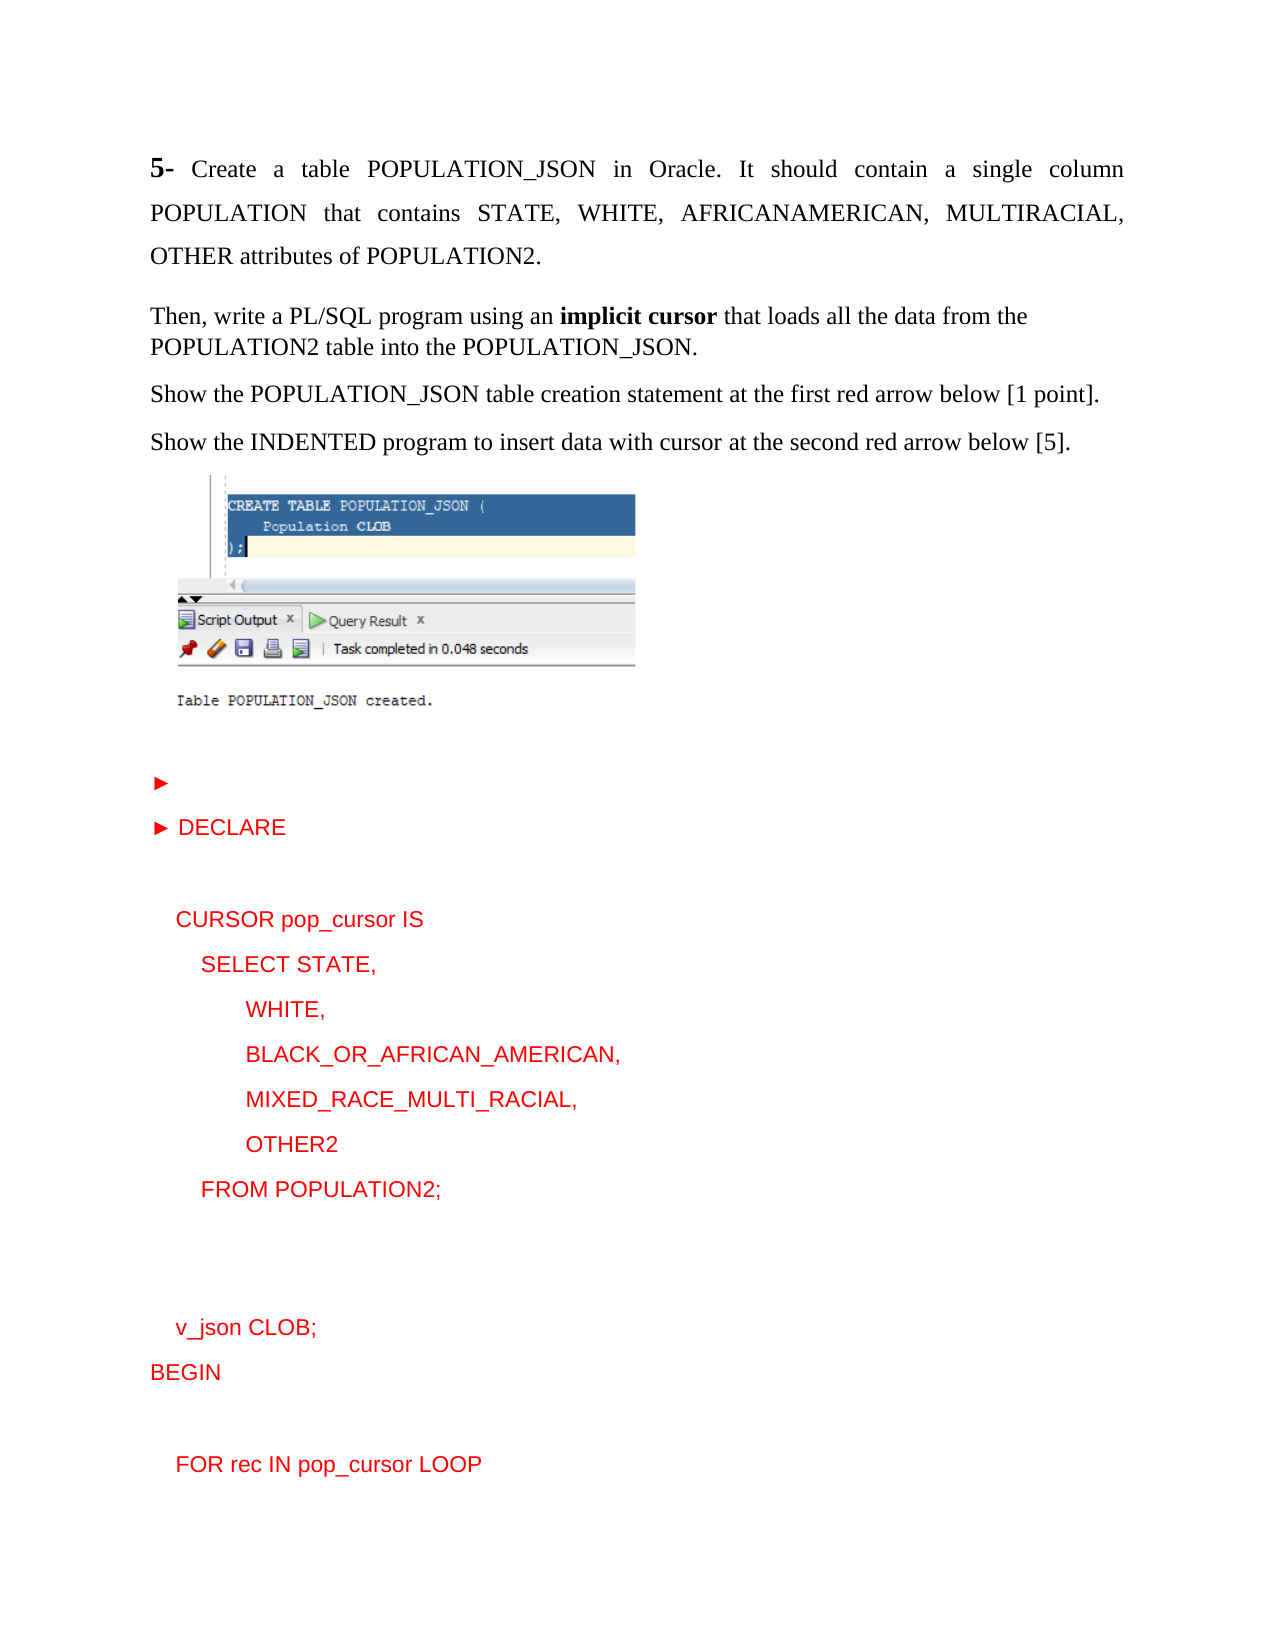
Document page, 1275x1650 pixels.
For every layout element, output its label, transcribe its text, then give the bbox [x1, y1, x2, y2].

text SELECT STATE, [150, 951, 1125, 977]
text 5- Create a table POPULATION_JSON in Oracle. It should contain a single column POPULATION that contains STATE, WHITE, AFRICANAMERICAN, MULTIRACIAL, OTHER attributes of POPULATION2. [150, 150, 1125, 270]
text CURSOR pop_cursor IS [150, 906, 1125, 932]
text FROM POPULATION2; [150, 1176, 1125, 1203]
text MIXED_RACE_MULTI_RACIAL, [150, 1086, 1125, 1112]
picture [177, 475, 636, 790]
text Then, write a PL/SQL program using an implicit cursor that loads all the data from the POPULATION2 table into the POPULATION_JSON. [150, 301, 1125, 361]
text FOR rec IN pop_cursor LOOP [150, 1451, 1125, 1477]
text OTHER2 [150, 1131, 1125, 1158]
text v_json CLOB; [150, 1313, 1125, 1340]
text Show the POPULATION_JSON table creation statement at the first red arrow below [1 point]. [150, 379, 1125, 408]
text WHITE, [150, 996, 1125, 1022]
text BLACK_OR_AFRICAN_AMERICAN, [150, 1041, 1125, 1067]
text BEGIN [150, 1358, 1125, 1385]
text ► DECLARE [150, 814, 1125, 840]
text Show the INDENTED program to insert data with cursor at the second red arrow below [5]. [150, 427, 1125, 456]
